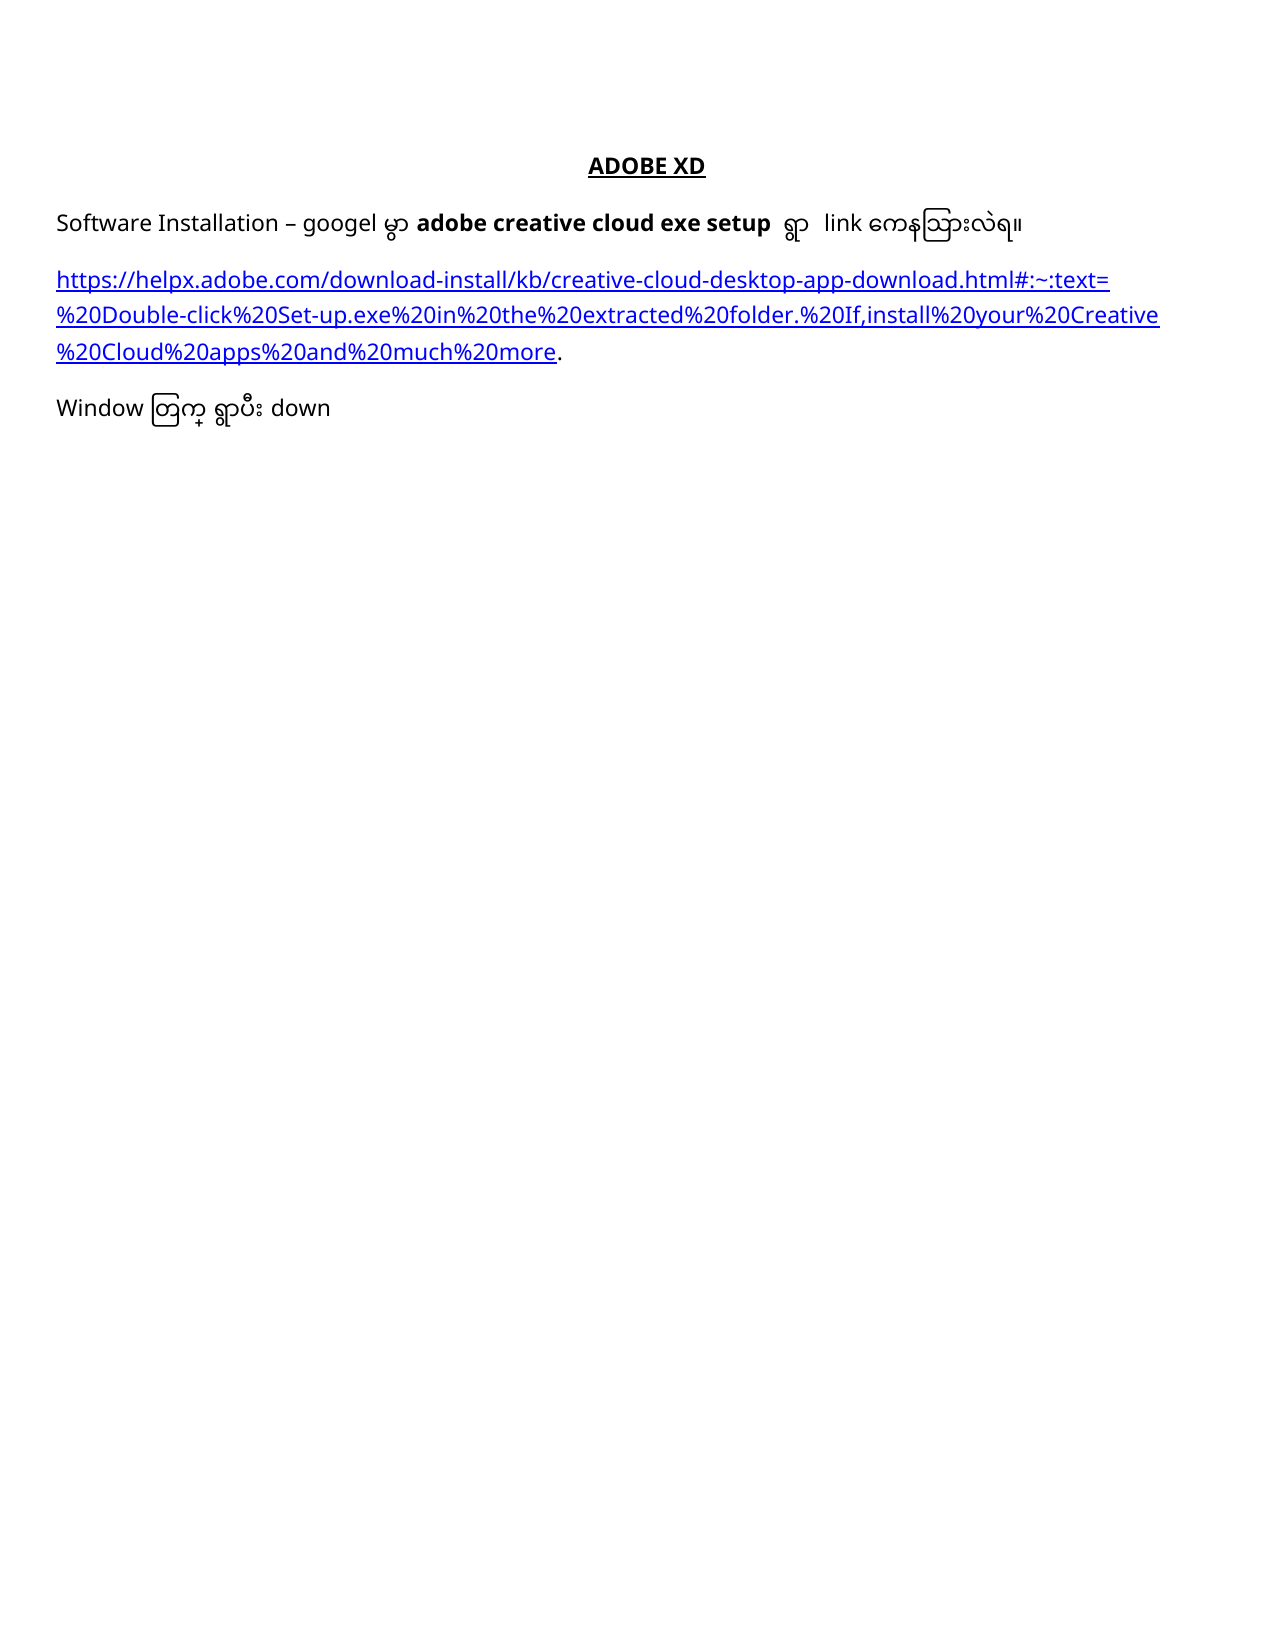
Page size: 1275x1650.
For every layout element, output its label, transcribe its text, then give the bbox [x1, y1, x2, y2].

text Window တြက္ ရွာပီး down [56, 392, 1237, 423]
text ADOBE XD [56, 150, 1237, 181]
text Software Installation – googel မွာ adobe creative cloud exe setup ရွာ link ကေနသြားလဲရ။ [56, 207, 1237, 238]
text https://helpx.adobe.com/download-install/kb/creative-cloud-desktop-app-download.html#:~:text=%20Double-click%20Set-up.exe%20in%20the%20extracted%20folder.%20If,install%20your%20Creative%20Cloud%20apps%20and%20much%20more. [56, 263, 1237, 367]
